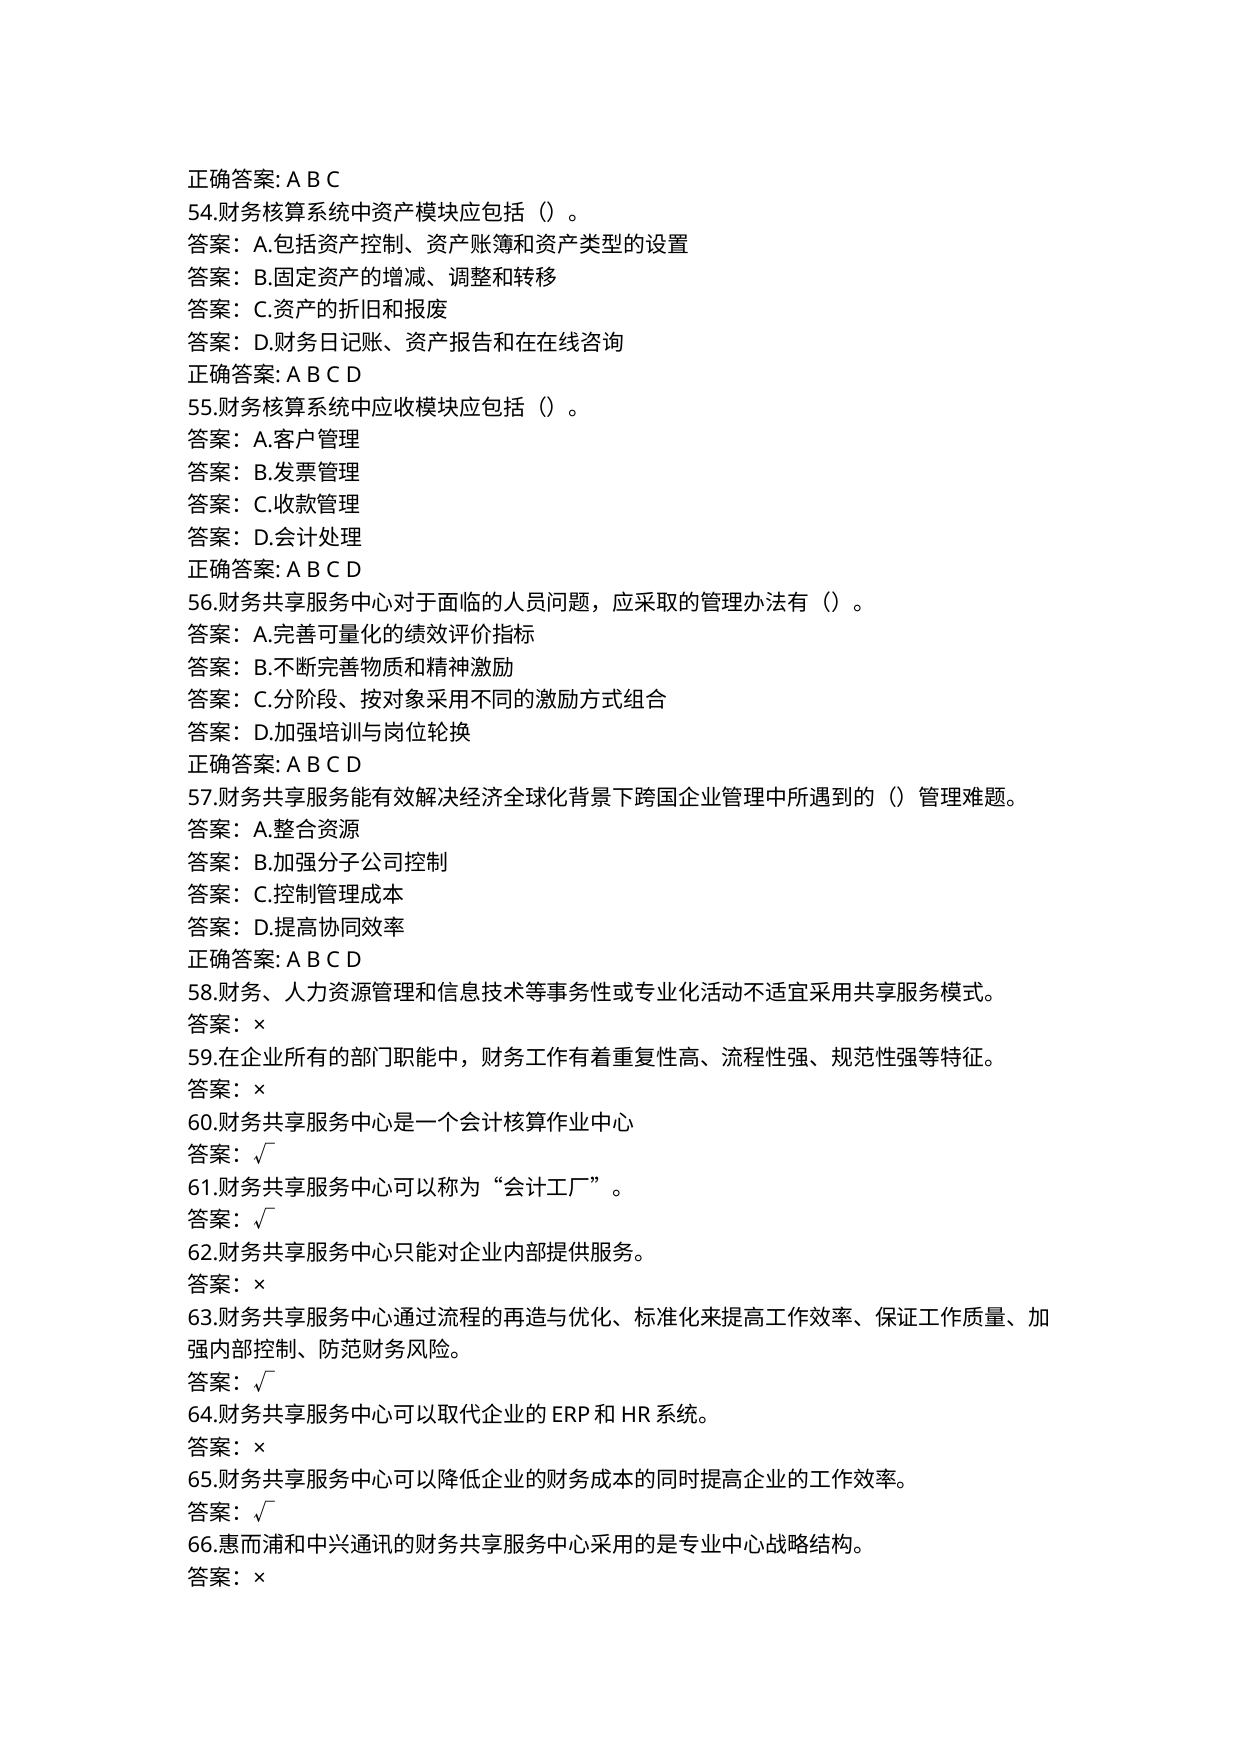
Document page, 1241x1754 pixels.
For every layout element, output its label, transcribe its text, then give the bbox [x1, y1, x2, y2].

text 正确答案: A B C D [187, 552, 1053, 584]
text 答案：D.会计处理 [187, 519, 1053, 552]
text 答案：× [187, 1267, 1053, 1299]
text 64.财务共享服务中心可以取代企业的ERP和HR系统。 [187, 1397, 1053, 1429]
text 正确答案: A B C D [187, 942, 1053, 974]
text 57.财务共享服务能有效解决经济全球化背景下跨国企业管理中所遇到的（）管理难题。 [187, 779, 1053, 812]
text 答案：A.客户管理 [187, 422, 1053, 454]
text 答案：D.提高协同效率 [187, 909, 1053, 942]
text 答案：C.分阶段、按对象采用不同的激励方式组合 [187, 682, 1053, 714]
text 答案：C.收款管理 [187, 487, 1053, 519]
text 59.在企业所有的部门职能中，财务工作有着重复性高、流程性强、规范性强等特征。 [187, 1039, 1053, 1072]
text 答案：√ [187, 1364, 1053, 1397]
text 63.财务共享服务中心通过流程的再造与优化、标准化来提高工作效率、保证工作质量、加强内部控制、防范财务风险。 [187, 1299, 1053, 1364]
text 56.财务共享服务中心对于面临的人员问题，应采取的管理办法有（）。 [187, 584, 1053, 617]
text 答案：√ [187, 1494, 1053, 1527]
text 答案：A.完善可量化的绩效评价指标 [187, 617, 1053, 649]
text 正确答案: A B C [187, 162, 1053, 194]
text 61.财务共享服务中心可以称为“会计工厂”。 [187, 1169, 1053, 1202]
text 答案：B.发票管理 [187, 454, 1053, 487]
text 答案：C.控制管理成本 [187, 877, 1053, 909]
text 答案：B.固定资产的增减、调整和转移 [187, 259, 1053, 292]
text 答案：× [187, 1007, 1053, 1039]
text 答案：A.包括资产控制、资产账簿和资产类型的设置 [187, 227, 1053, 259]
text 答案：× [187, 1429, 1053, 1462]
text 正确答案: A B C D [187, 357, 1053, 389]
text 答案：B.加强分子公司控制 [187, 844, 1053, 877]
text 答案：D.财务日记账、资产报告和在在线咨询 [187, 324, 1053, 357]
text 答案：× [187, 1559, 1053, 1592]
text 正确答案: A B C D [187, 747, 1053, 779]
text 答案：√ [187, 1137, 1053, 1169]
text 58.财务、人力资源管理和信息技术等事务性或专业化活动不适宜采用共享服务模式。 [187, 974, 1053, 1007]
text 答案：B.不断完善物质和精神激励 [187, 649, 1053, 682]
text 54.财务核算系统中资产模块应包括（）。 [187, 194, 1053, 227]
text 60.财务共享服务中心是一个会计核算作业中心 [187, 1104, 1053, 1137]
text 55.财务核算系统中应收模块应包括（）。 [187, 389, 1053, 422]
text 62.财务共享服务中心只能对企业内部提供服务。 [187, 1234, 1053, 1267]
text 答案：C.资产的折旧和报废 [187, 292, 1053, 324]
text 答案：D.加强培训与岗位轮换 [187, 714, 1053, 747]
text 答案：√ [187, 1202, 1053, 1234]
text 答案：× [187, 1072, 1053, 1104]
text 65.财务共享服务中心可以降低企业的财务成本的同时提高企业的工作效率。 [187, 1462, 1053, 1494]
text 答案：A.整合资源 [187, 812, 1053, 844]
text 66.惠而浦和中兴通讯的财务共享服务中心采用的是专业中心战略结构。 [187, 1527, 1053, 1559]
